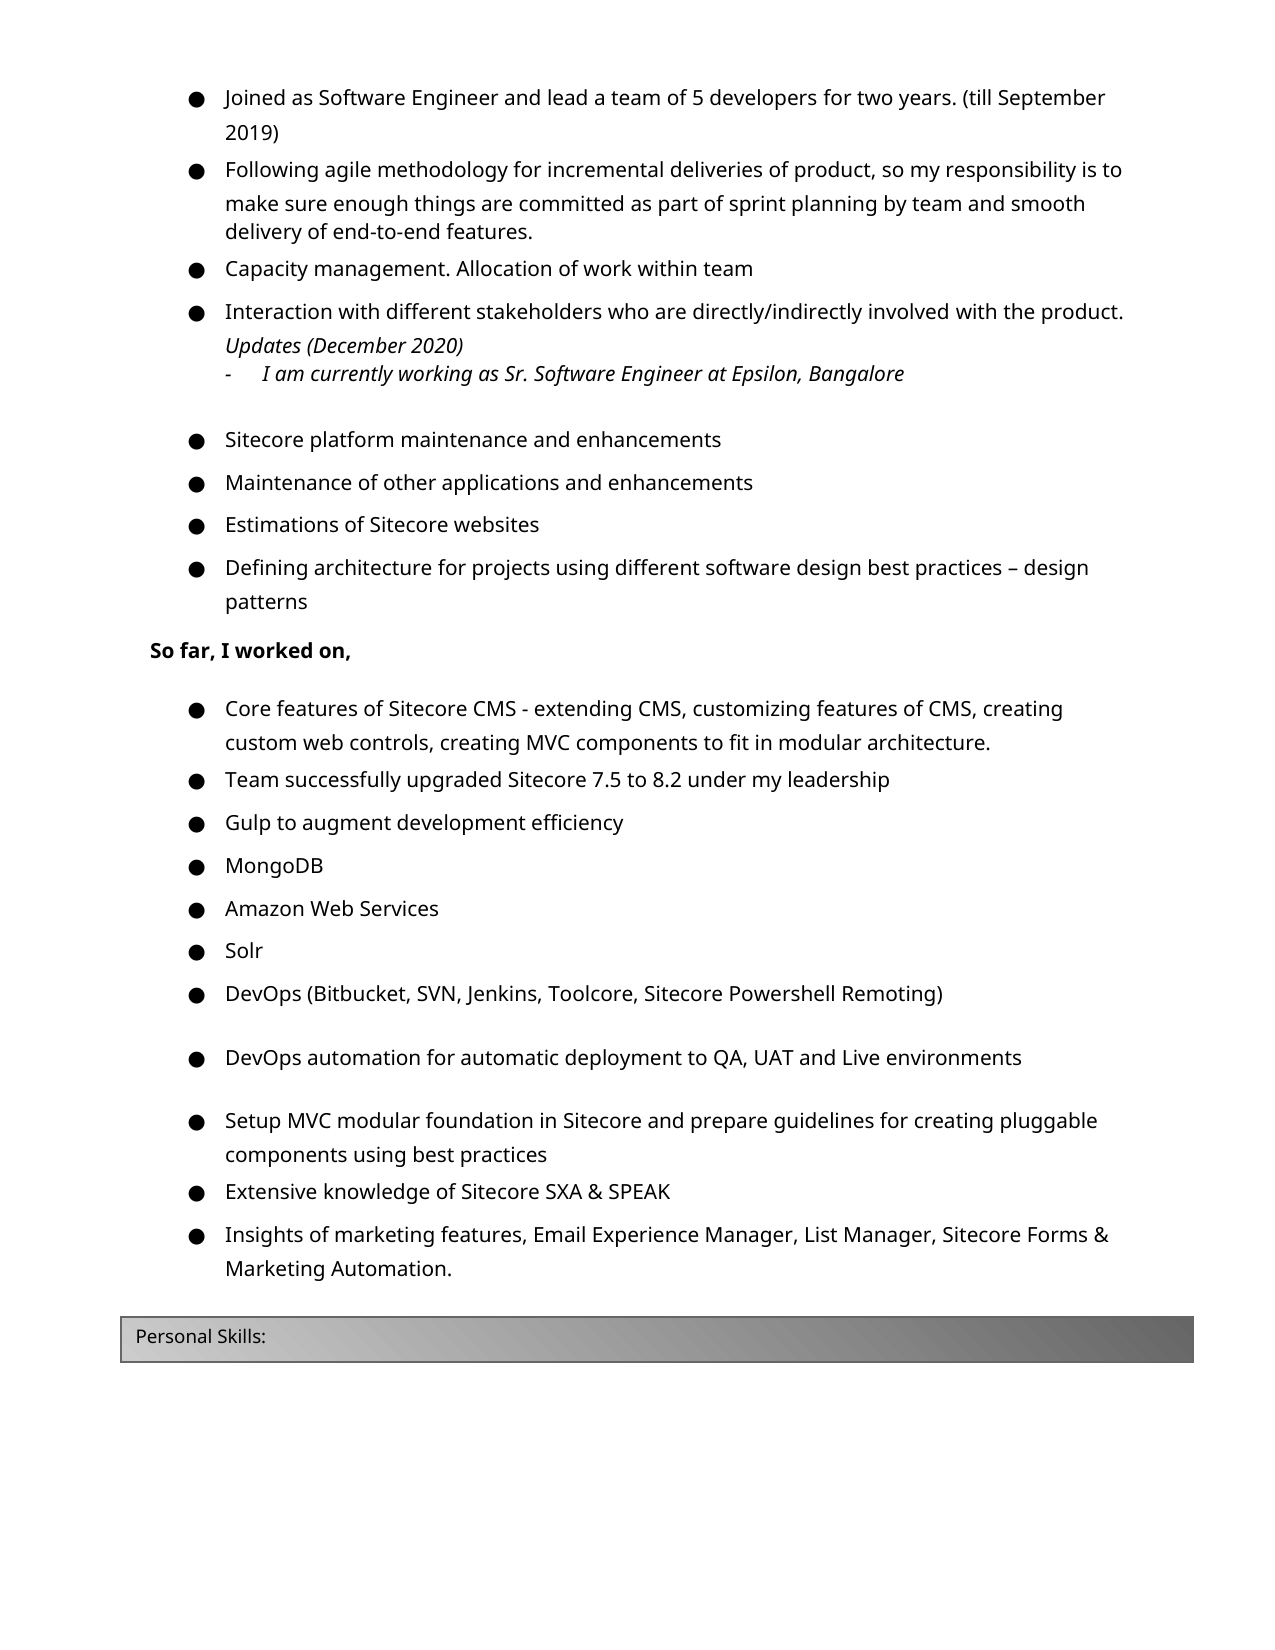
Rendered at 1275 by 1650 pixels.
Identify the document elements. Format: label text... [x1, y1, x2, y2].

list Interaction with different stakeholders who are directly/indirectly involved with the product. [187, 288, 1125, 331]
list Joined as Software Engineer and lead a team of 5 developers for two years. (till September 2019) [187, 75, 1125, 146]
list Following agile methodology for incremental deliveries of product, so my responsibility is to make sure enough things are committed as part of sprint planning by team and smooth delivery of end-to-end features. [187, 146, 1125, 246]
list Core features of Sitecore CMS - extending CMS, customizing features of CMS, creating custom web controls, creating MVC components to fit in modular architecture. [187, 686, 1125, 757]
list Maintenance of other applications and enhancements [187, 459, 1125, 502]
list Capacity management. Allocation of work within team [187, 246, 1125, 288]
list DevOps automation for automatic deployment to QA, UAT and Live environments [187, 1034, 1125, 1077]
list Solr [187, 928, 1125, 971]
list Updates (December 2020) [225, 331, 1125, 359]
list Team successfully upgraded Sitecore 7.5 to 8.2 under my leadership [187, 757, 1125, 800]
list MongoDB [187, 842, 1125, 885]
list Sitecore platform maintenance and enhancements [187, 416, 1125, 459]
list Setup MVC modular foundation in Sitecore and prepare guidelines for creating pluggable components using best practices [187, 1098, 1125, 1169]
text So far, I worked on, [150, 637, 1125, 665]
list Defining architecture for projects using different software design best practices – design patterns [187, 544, 1125, 616]
list Gulp to augment development efficiency [187, 800, 1125, 842]
list Extensive knowledge of Sitecore SXA & SPEAK [187, 1169, 1125, 1211]
list DevOps (Bitbucket, SVN, Jenkins, Toolcore, Sitecore Powershell Remoting) [187, 971, 1125, 1013]
list Insights of marketing features, Email Experience Manager, List Manager, Sitecore Forms & Marketing Automation. [187, 1211, 1125, 1283]
list Amazon Web Services [187, 885, 1125, 928]
list I am currently working as Sr. Software Engineer at Epsilon, Bangalore [225, 359, 1125, 388]
list Estimations of Sitecore websites [187, 502, 1125, 544]
